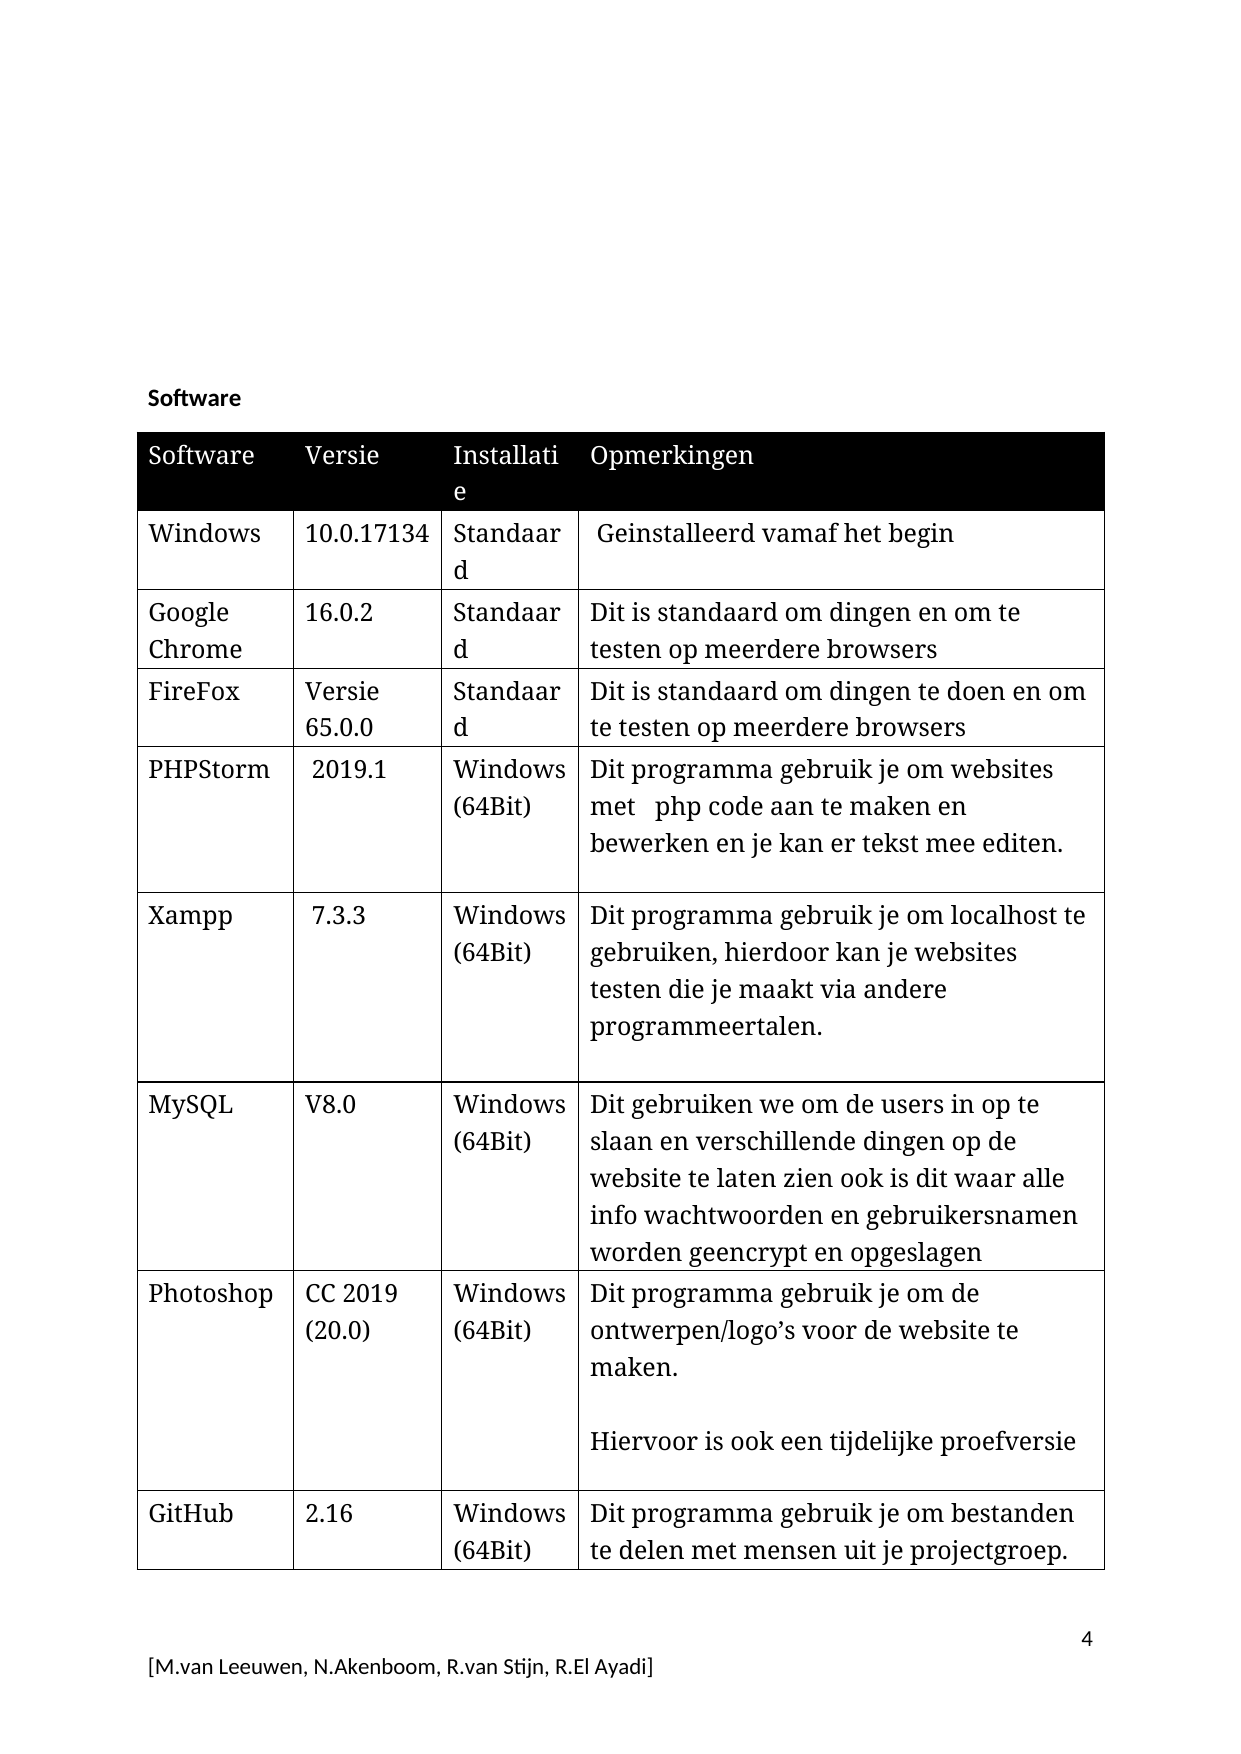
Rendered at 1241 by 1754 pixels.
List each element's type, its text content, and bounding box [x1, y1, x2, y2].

text Software [148, 382, 1093, 412]
table_cell Dit gebruiken we om de users in op te slaan en verschillende dingen op de website te laten zien ook is dit waar alle info wachtwoorden en gebruikersnamen worden geencrypt en opgeslagen [579, 1083, 1104, 1270]
table_cell 7.3.3 [294, 893, 441, 1081]
table_cell Windows [138, 511, 293, 589]
table_header Opmerkingen [579, 433, 1104, 510]
table_cell 2019.1 [294, 747, 441, 892]
table_cell GitHub [138, 1491, 293, 1569]
table_cell Dit programma gebruik je om localhost te gebruiken, hierdoor kan je websites testen die je maakt via andere programmeertalen. [579, 893, 1104, 1081]
table_cell 10.0.17134 [294, 511, 441, 589]
table_cell Photoshop [138, 1271, 293, 1490]
table_cell Windows (64Bit) [442, 1491, 578, 1569]
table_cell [579, 1491, 1104, 1569]
table_cell Xampp [138, 893, 293, 1081]
table_header Installatie [442, 433, 578, 510]
table_cell Dit programma gebruik je om de ontwerpen/logo’s voor de website te maken. Hiervoor is ook een tijdelijke proefversie [579, 1271, 1104, 1490]
table_cell Dit is standaard om dingen en om te testen op meerdere browsers [579, 590, 1104, 667]
table_cell Windows (64Bit) [442, 1271, 578, 1490]
table_cell 2.16 [294, 1491, 441, 1569]
table_cell 16.0.2 [294, 590, 441, 667]
table_cell Windows (64Bit) [442, 747, 578, 892]
table_cell Windows (64Bit) [442, 893, 578, 1081]
table_cell Versie 65.0.0 [294, 669, 441, 746]
table_cell Standaard [442, 669, 578, 746]
table_cell FireFox [138, 669, 293, 746]
table_cell Standaard [442, 590, 578, 667]
table_cell Dit is standaard om dingen te doen en om te testen op meerdere browsers [579, 669, 1104, 746]
table_cell Windows (64Bit) [442, 1083, 578, 1270]
table_header Software [138, 433, 293, 510]
table_header Versie [294, 433, 441, 510]
table_cell Dit programma gebruik je om websites met php code aan te maken en bewerken en je kan er tekst mee editen. [579, 747, 1104, 892]
table_cell Google Chrome [138, 590, 293, 667]
table_cell Standaard [442, 511, 578, 589]
table_cell CC 2019 (20.0) [294, 1271, 441, 1490]
table_cell V8.0 [294, 1083, 441, 1270]
table_cell MySQL [138, 1083, 293, 1270]
table_cell PHPStorm [138, 747, 293, 892]
table_cell Geinstalleerd vamaf het begin [579, 511, 1104, 589]
